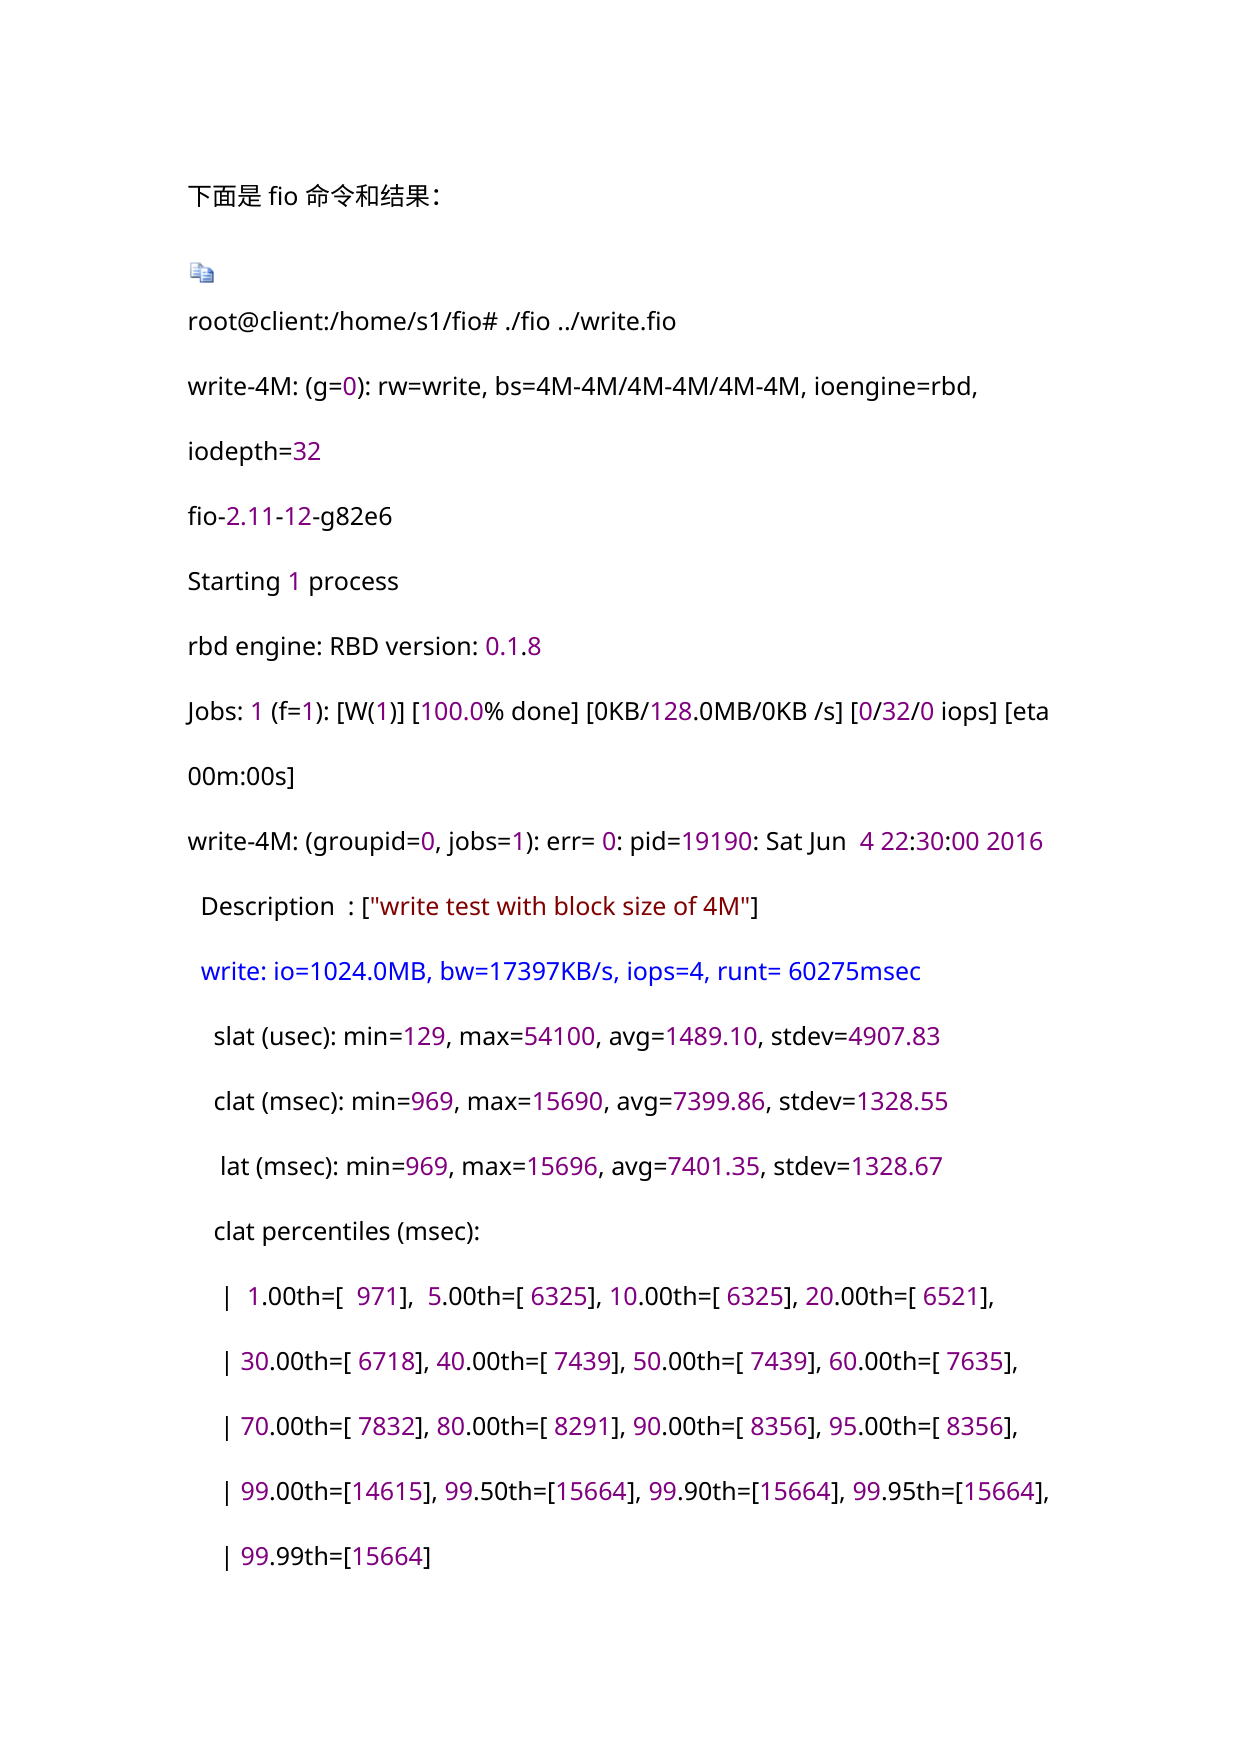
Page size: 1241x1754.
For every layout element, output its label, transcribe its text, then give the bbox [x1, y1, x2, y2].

text Starting 1 process [187, 549, 1053, 614]
text | 30.00th=[ 6718], 40.00th=[ 7439], 50.00th=[ 7439], 60.00th=[ 7635], [187, 1329, 1053, 1394]
text fio-2.11-12-g82e6 [187, 484, 1053, 549]
text write: io=1024.0MB, bw=17397KB/s, iops=4, runt= 60275msec [187, 939, 1053, 1004]
picture [187, 256, 219, 288]
text | 1.00th=[ 971], 5.00th=[ 6325], 10.00th=[ 6325], 20.00th=[ 6521], [187, 1264, 1053, 1329]
text | 99.00th=[14615], 99.50th=[15664], 99.90th=[15664], 99.95th=[15664], [187, 1459, 1053, 1524]
text clat (msec): min=969, max=15690, avg=7399.86, stdev=1328.55 [187, 1069, 1053, 1134]
text Description : ["write test with block size of 4M"] [187, 874, 1053, 939]
text root@client:/home/s1/fio# ./fio ../write.fio [187, 289, 1053, 354]
text rbd engine: RBD version: 0.1.8 [187, 614, 1053, 679]
text 下面是 fio 命令和结果： [187, 162, 1053, 227]
text | 99.99th=[15664] [187, 1524, 1053, 1589]
text slat (usec): min=129, max=54100, avg=1489.10, stdev=4907.83 [187, 1004, 1053, 1069]
text lat (msec): min=969, max=15696, avg=7401.35, stdev=1328.67 [187, 1134, 1053, 1199]
text write-4M: (groupid=0, jobs=1): err= 0: pid=19190: Sat Jun 4 22:30:00 2016 [187, 809, 1053, 874]
text write-4M: (g=0): rw=write, bs=4M-4M/4M-4M/4M-4M, ioengine=rbd, iodepth=32 [187, 354, 1053, 484]
text | 70.00th=[ 7832], 80.00th=[ 8291], 90.00th=[ 8356], 95.00th=[ 8356], [187, 1394, 1053, 1459]
text Jobs: 1 (f=1): [W(1)] [100.0% done] [0KB/128.0MB/0KB /s] [0/32/0 iops] [eta 00m:00s] [187, 679, 1053, 809]
text clat percentiles (msec): [187, 1199, 1053, 1264]
